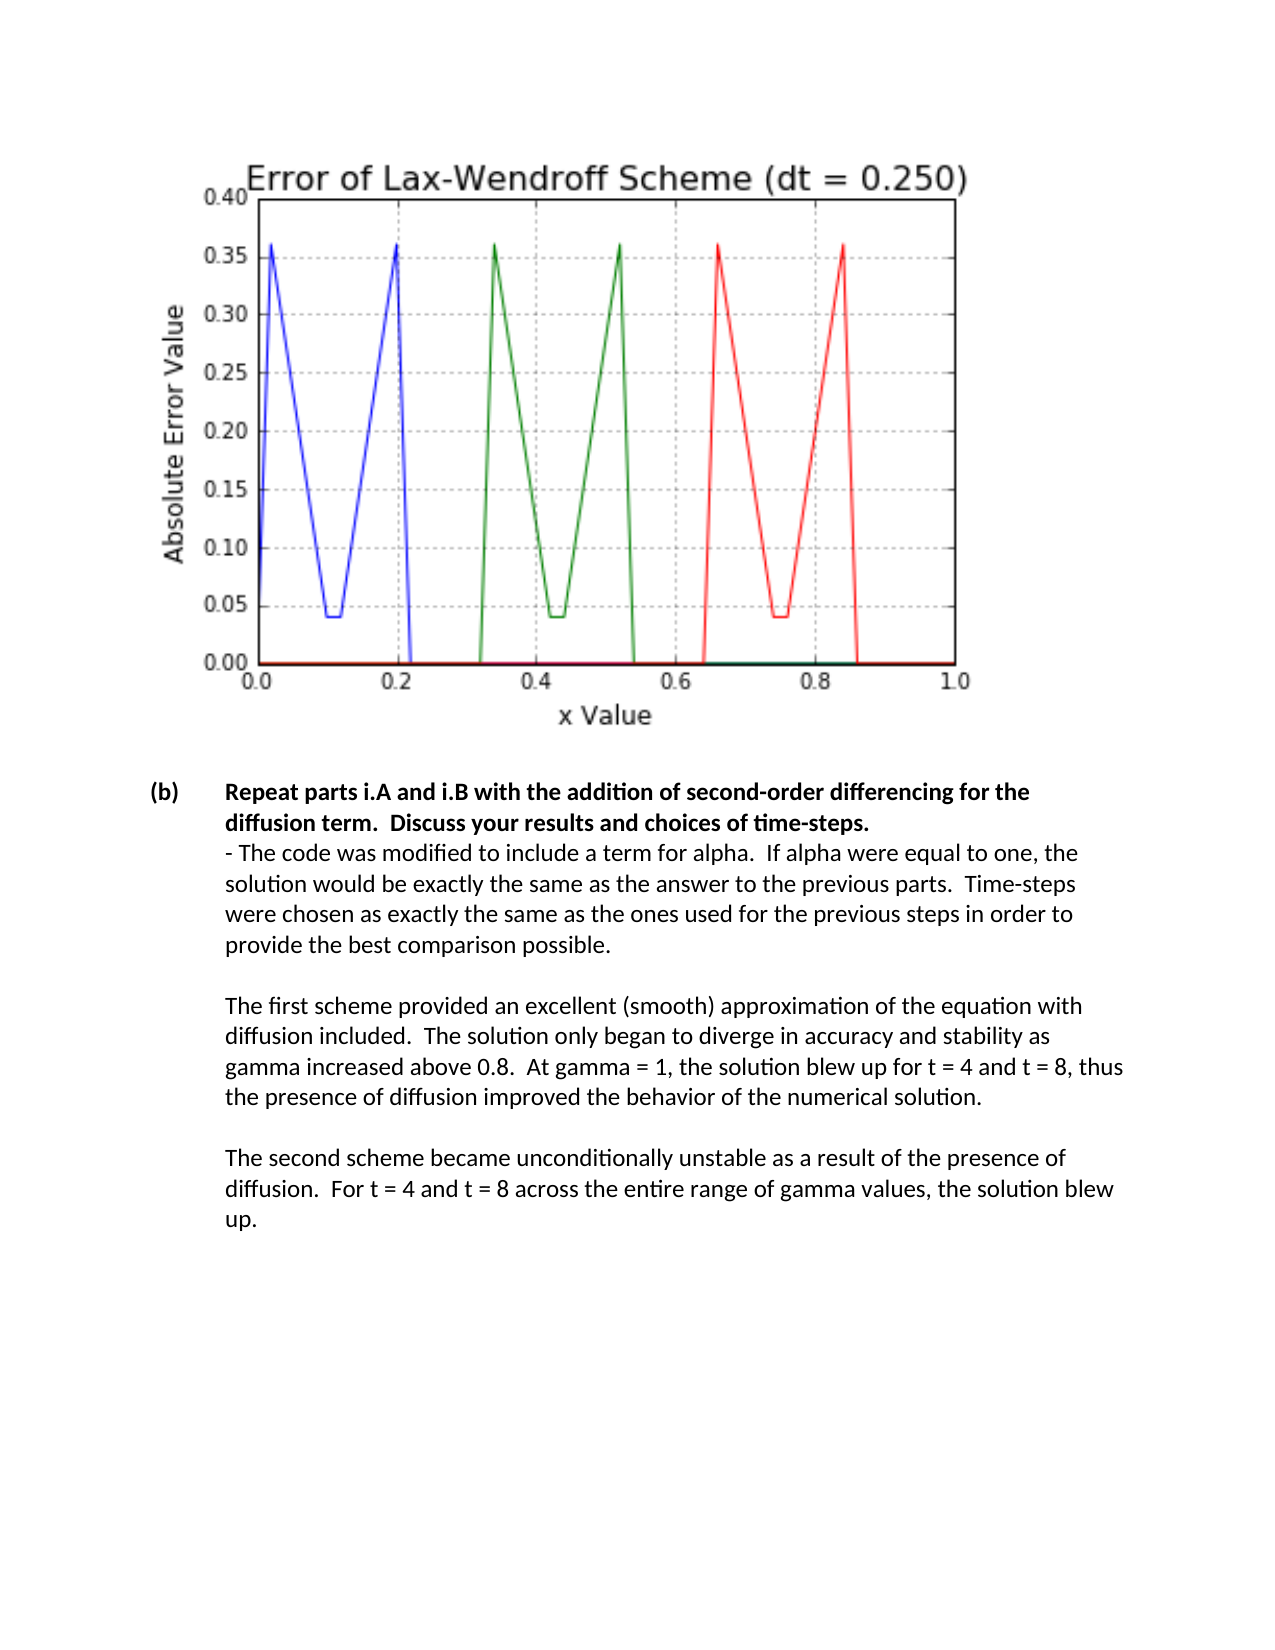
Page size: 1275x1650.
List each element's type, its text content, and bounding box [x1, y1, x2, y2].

picture [150, 150, 986, 746]
text - The code was modified to include a term for alpha. If alpha were equal to one, the solution would be exactly the same as the answer to the previous parts. Time-steps were chosen as exactly the same as the ones used for the previous steps in order to provide the best comparison possible. [150, 837, 1125, 959]
text The first scheme provided an excellent (smooth) approximation of the equation with diffusion included. The solution only began to diverge in accuracy and stability as gamma increased above 0.8. At gamma = 1, the solution blew up for t = 4 and t = 8, thus the presence of diffusion improved the behavior of the numerical solution. [150, 990, 1125, 1112]
text (b) Repeat parts i.A and i.B with the addition of second-order differencing for the diffusion term. Discuss your results and choices of time-steps. [150, 776, 1125, 837]
text The second scheme became unconditionally unstable as a result of the presence of diffusion. For t = 4 and t = 8 across the entire range of gamma values, the solution blew up. [150, 1143, 1125, 1234]
